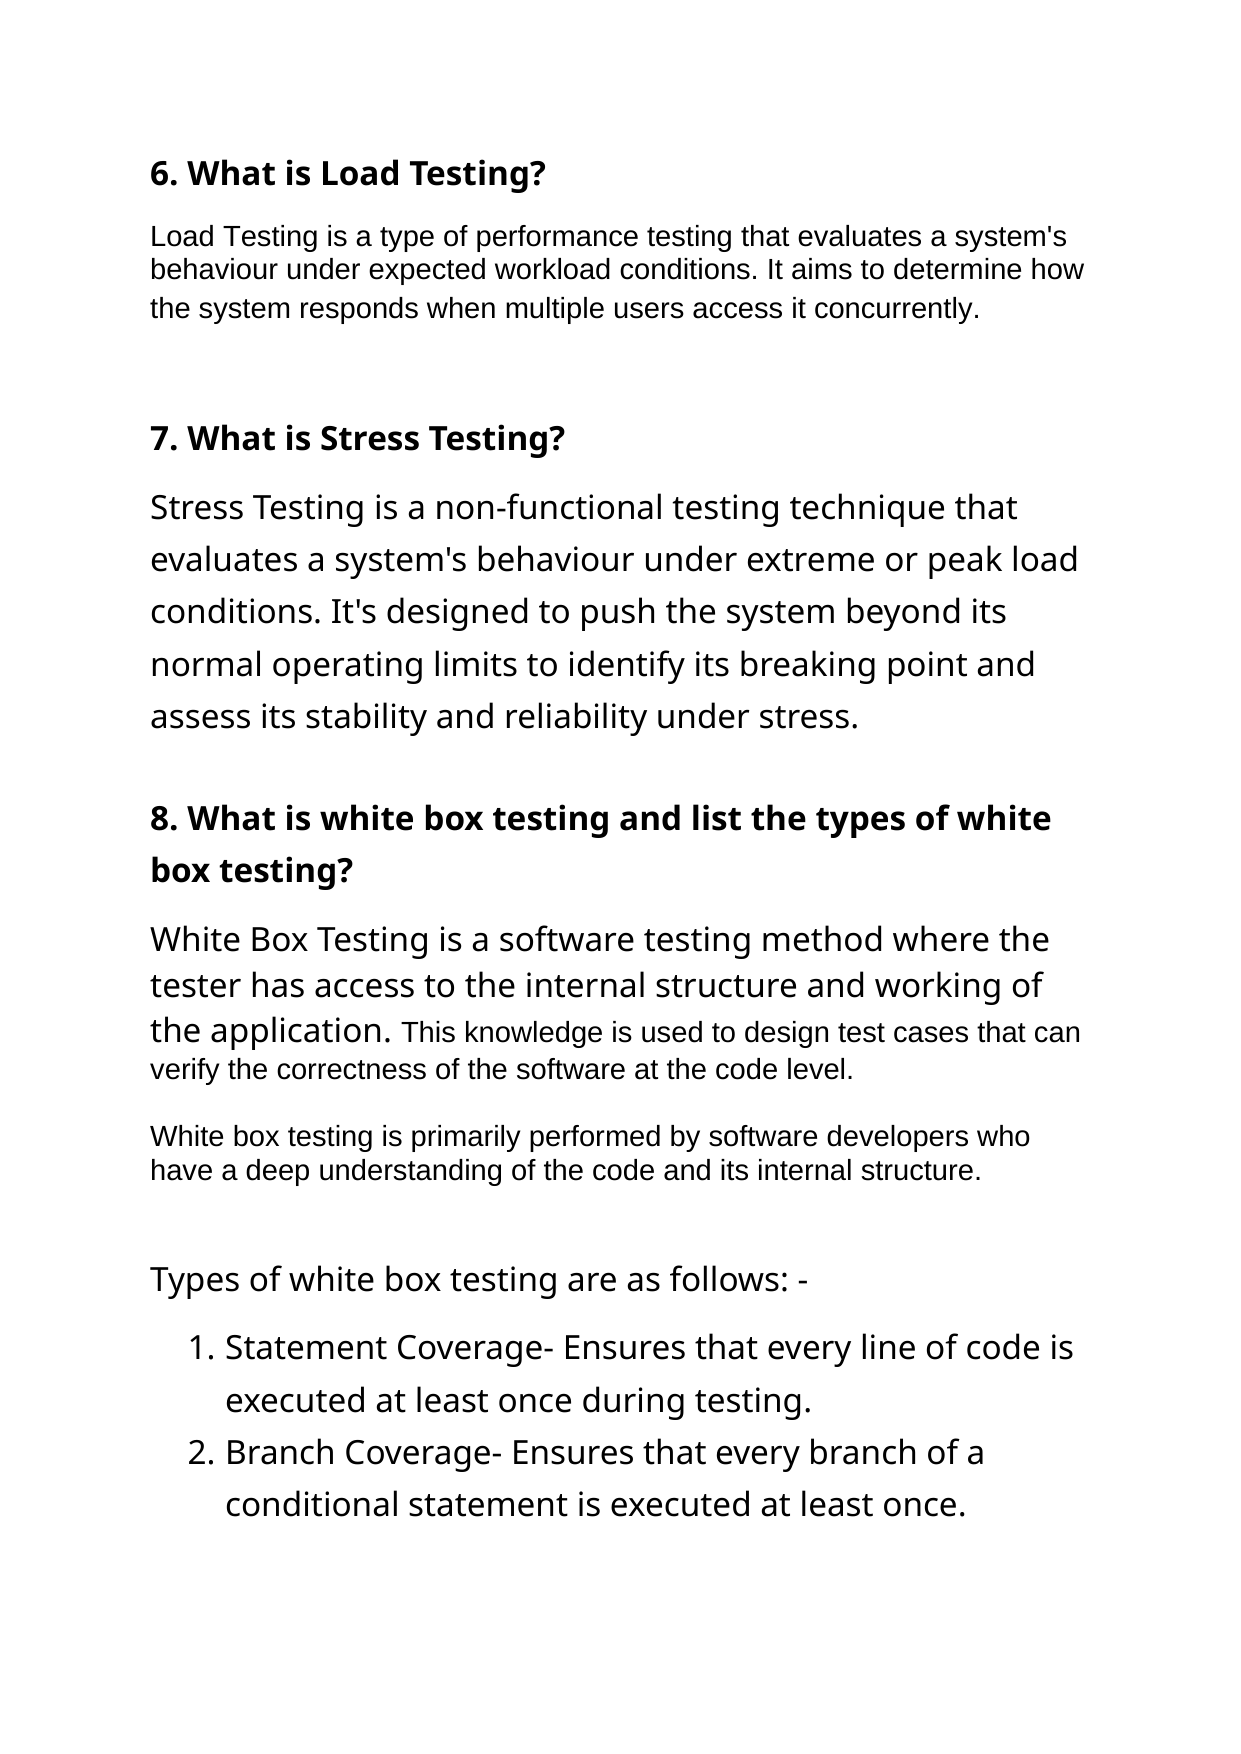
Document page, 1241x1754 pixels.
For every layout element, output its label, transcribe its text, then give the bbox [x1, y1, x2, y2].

list Branch Coverage- Ensures that every branch of a conditional statement is executed at least once. [187, 1428, 1090, 1526]
list Statement Coverage- Ensures that every line of code is executed at least once during testing. [187, 1324, 1090, 1422]
text White Box Testing is a software testing method where the tester has access to the internal structure and working of the application. This knowledge is used to design test cases that can verify the correctness of the software at the code level. [150, 916, 1090, 1086]
text White box testing is primarily performed by software developers who have a deep understanding of the code and its internal structure. [150, 1119, 1090, 1186]
text Stress Testing is a non-functional testing technique that evaluates a system's behaviour under extreme or peak load conditions. It's designed to push the system beyond its normal operating limits to identify its breaking point and assess its stability and reliability under stress. [150, 484, 1090, 738]
text 6. What is Load Testing? [150, 150, 1090, 195]
text 8. What is white box testing and list the types of white box testing? [150, 795, 1090, 893]
text 7. What is Stress Testing? [150, 415, 1090, 460]
text behaviour under expected workload conditions. It aims to determine how the system responds when multiple users access it concurrently. [150, 252, 1090, 324]
text Types of white box testing are as follows: - [150, 1255, 1090, 1301]
text Load Testing is a type of performance testing that evaluates a system's [150, 219, 1090, 252]
